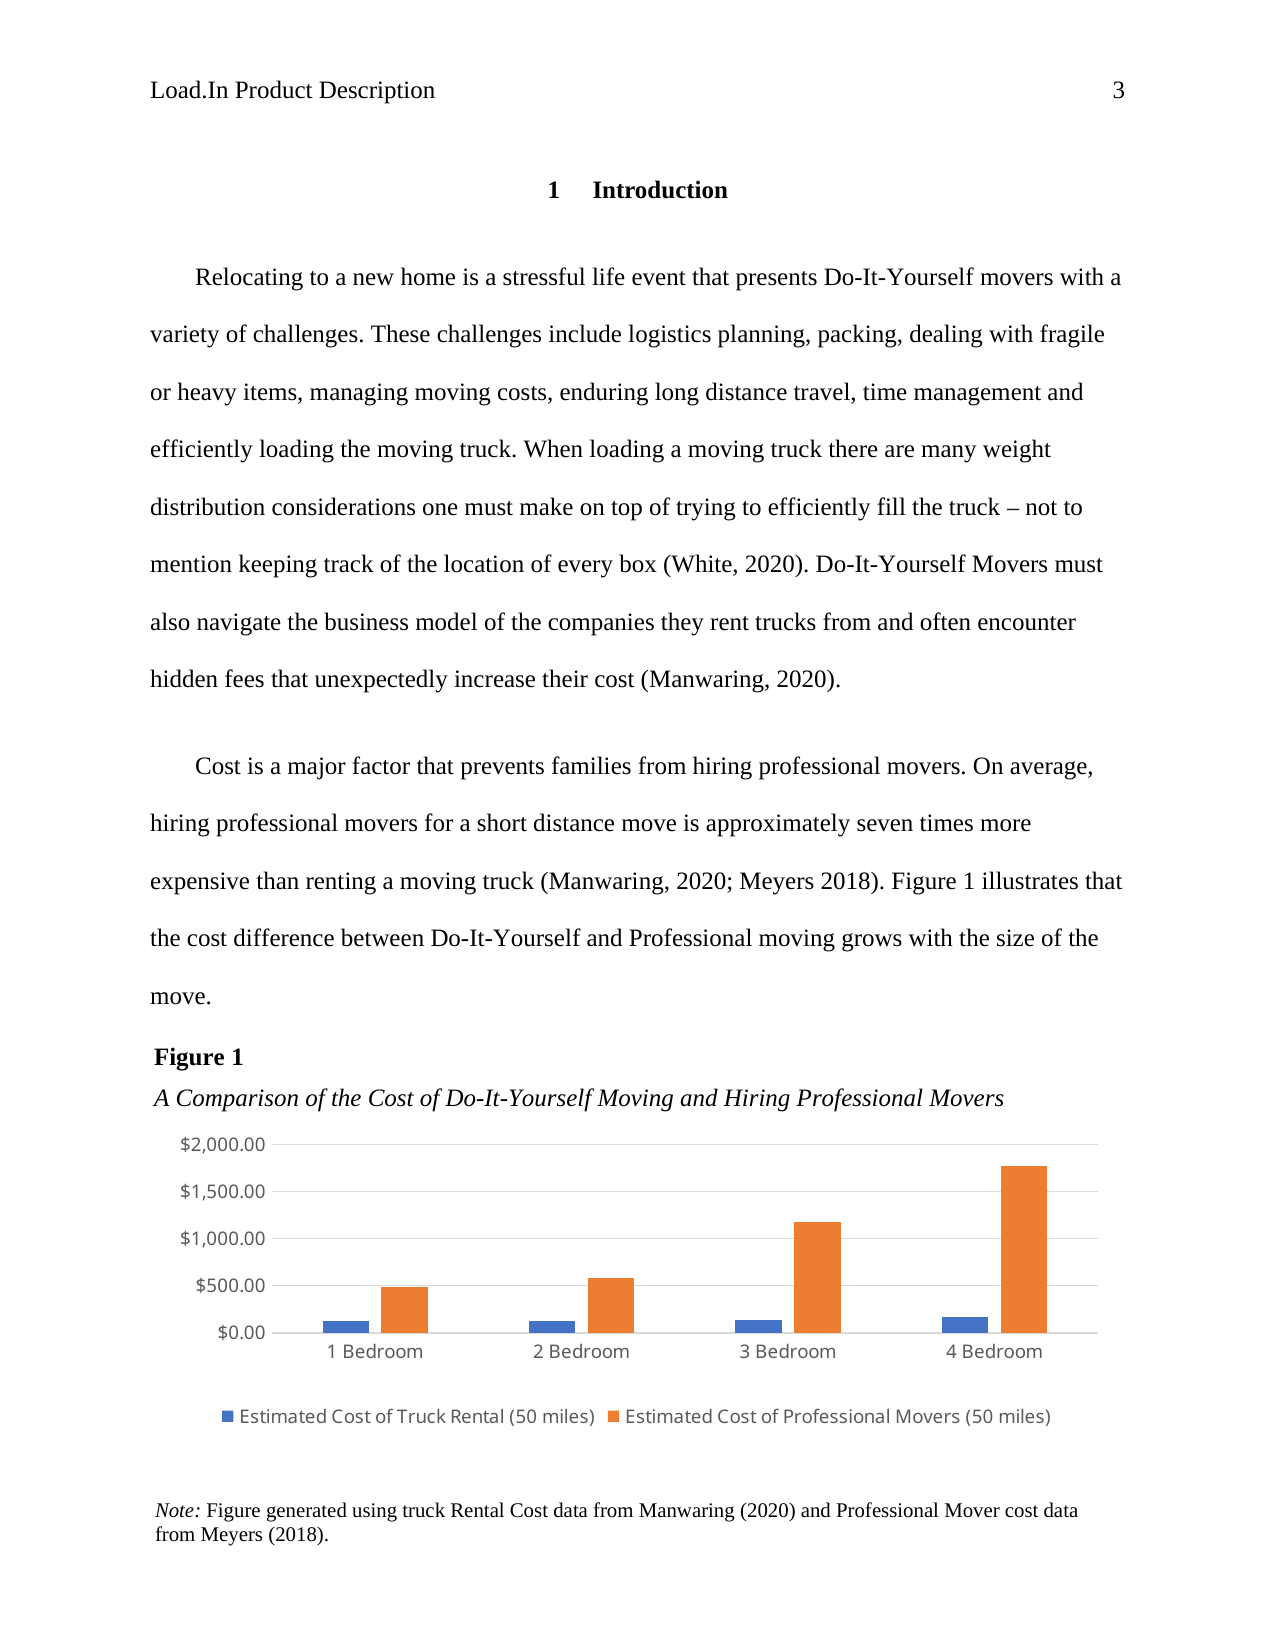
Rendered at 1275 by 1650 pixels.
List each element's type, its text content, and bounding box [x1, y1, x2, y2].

subtitle Introduction [150, 175, 1125, 204]
text Cost is a major factor that prevents families from hiring professional movers. On average, hiring professional movers for a short distance move is approximately seven times more expensive than renting a moving truck (Manwaring, 2020; Meyers 2018). Figure 1 illustrates that the cost difference between Do-It-Yourself and Professional moving grows with the size of the move. [150, 751, 1125, 1009]
text Relocating to a new home is a stressful life event that presents Do-It-Yourself movers with a variety of challenges. These challenges include logistics planning, packing, dealing with fragile or heavy items, managing moving costs, enduring long distance travel, time management and efficiently loading the moving truck. When loading a moving truck there are many weight distribution considerations one must make on top of trying to efficiently fill the truck – not to mention keeping track of the location of every box (White, 2020). Do-It-Yourself Movers must also navigate the business model of the companies they rent trucks from and often encounter hidden fees that unexpectedly increase their cost (Manwaring, 2020). [150, 262, 1125, 693]
